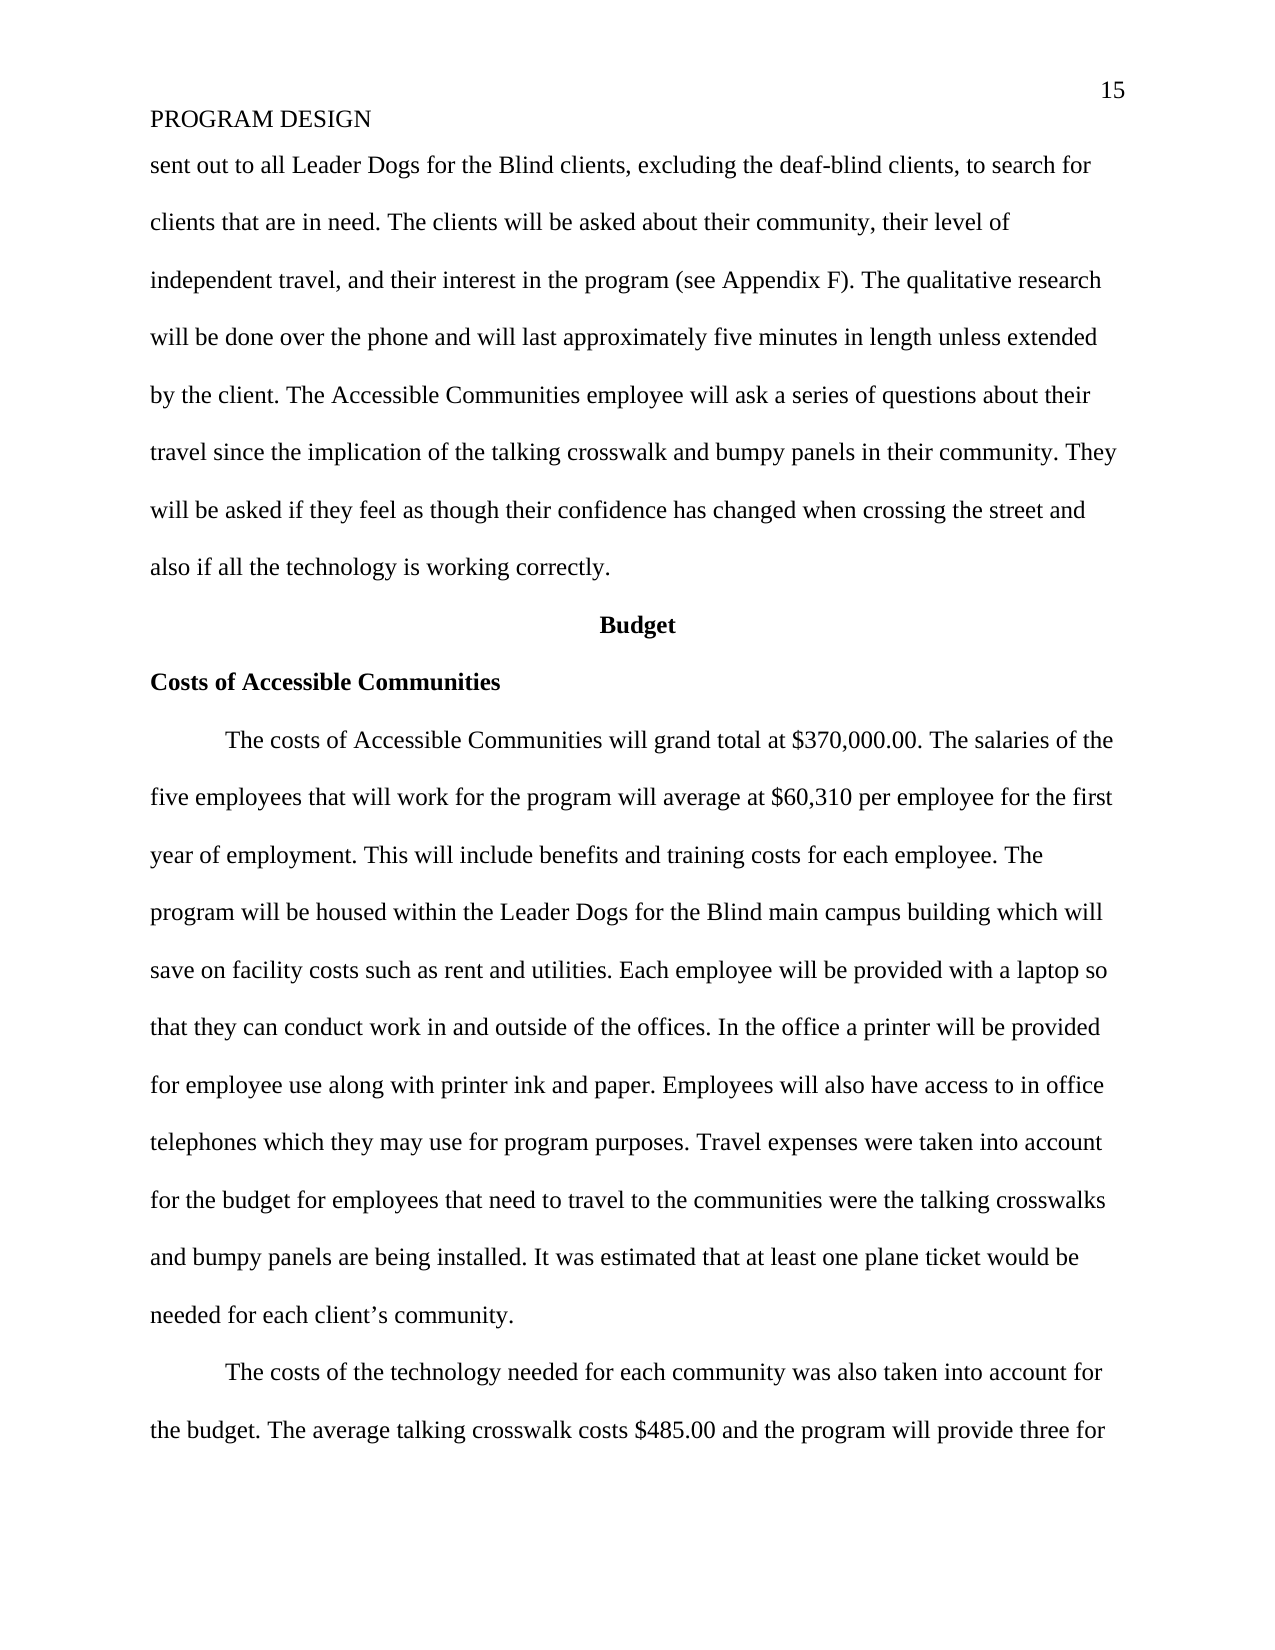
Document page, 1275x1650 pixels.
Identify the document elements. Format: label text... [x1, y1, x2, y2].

text Costs of Accessible Communities [150, 667, 1125, 696]
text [150, 1357, 1125, 1444]
text Budget [150, 610, 1125, 639]
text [150, 150, 1125, 581]
text The costs of Accessible Communities will grand total at $370,000.00. The salaries of the five employees that will work for the program will average at $60,310 per employee for the first year of employment. This will include benefits and training costs for each employee. The program will be housed within the Leader Dogs for the Blind main campus building which will save on facility costs such as rent and utilities. Each employee will be provided with a laptop so that they can conduct work in and outside of the offices. In the office a printer will be provided for employee use along with printer ink and paper. Employees will also have access to in office telephones which they may use for program purposes. Travel expenses were taken into account for the budget for employees that need to travel to the communities were the talking crosswalks and bumpy panels are being installed. It was estimated that at least one plane ticket would be needed for each client’s community. [150, 725, 1125, 1329]
